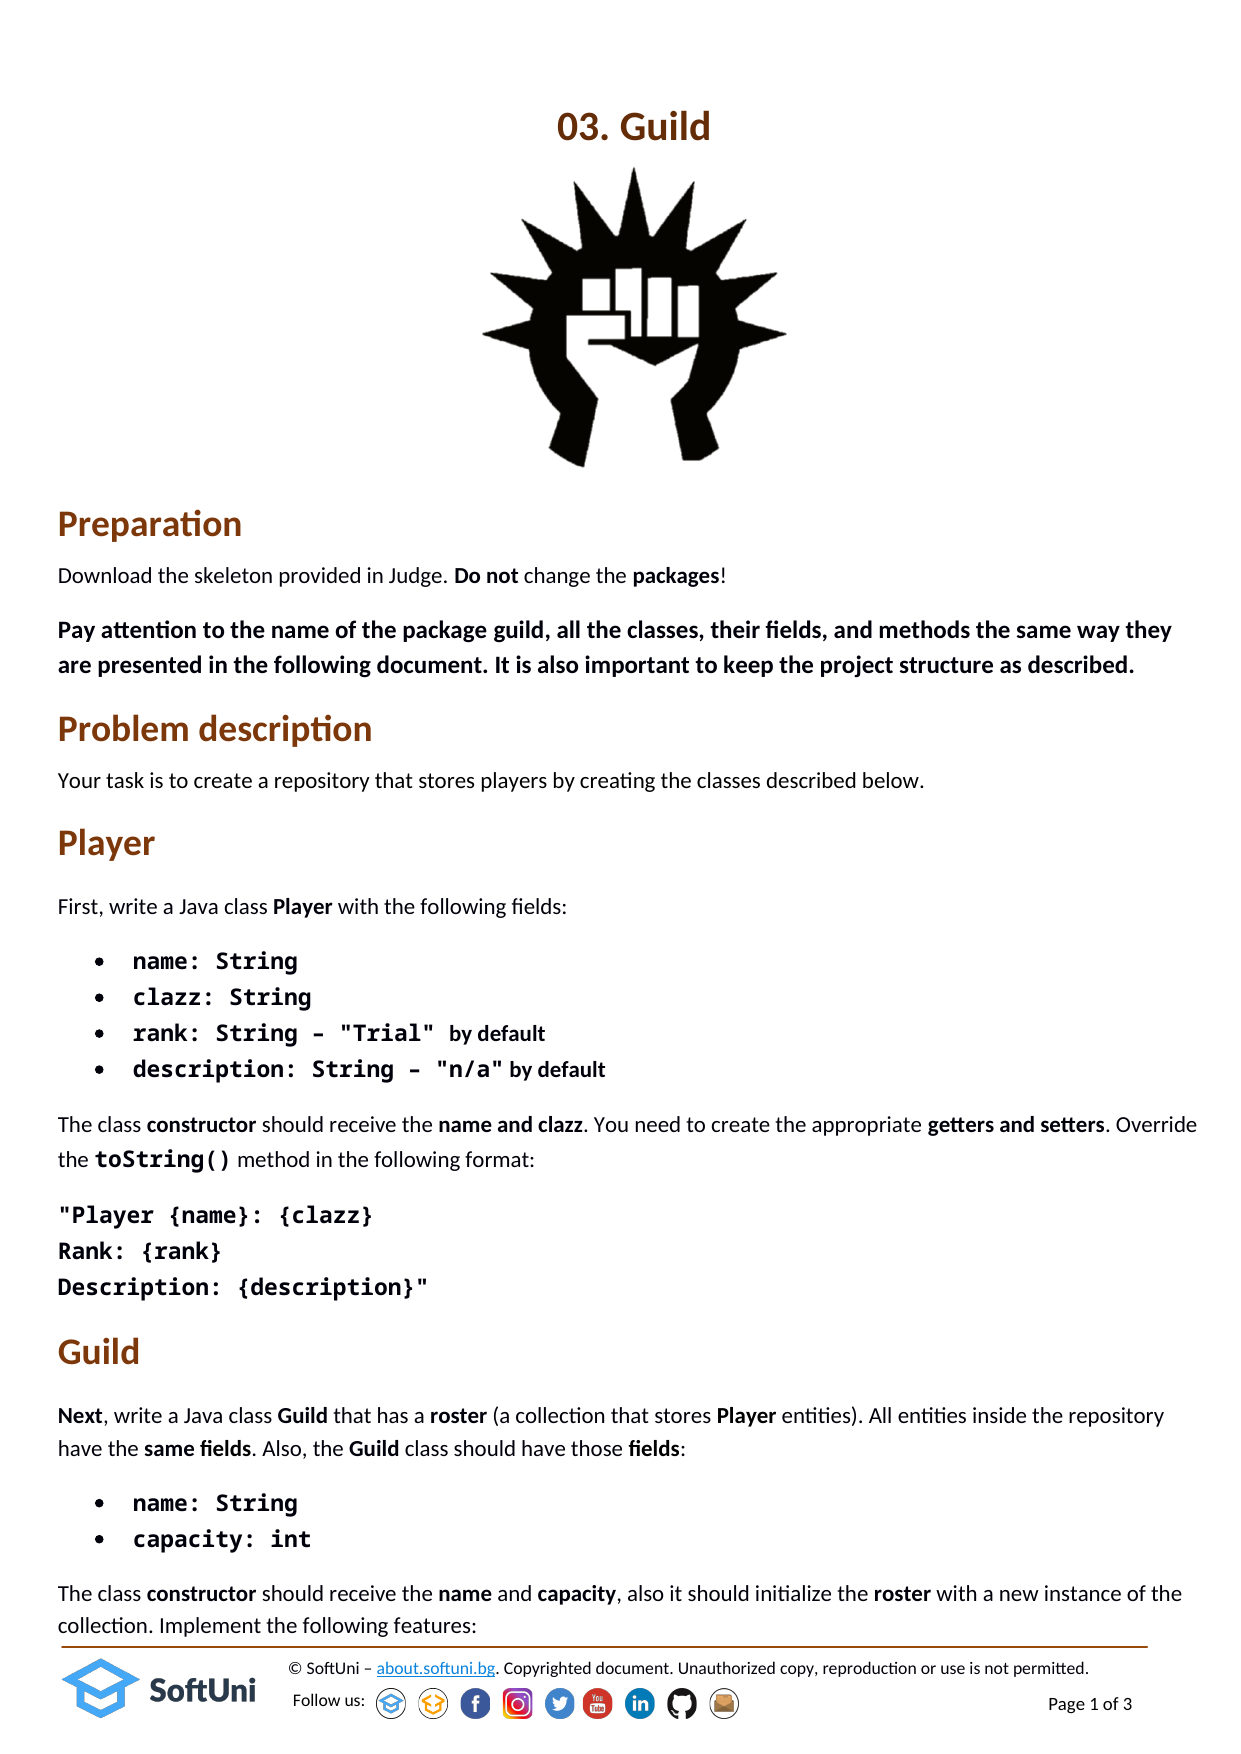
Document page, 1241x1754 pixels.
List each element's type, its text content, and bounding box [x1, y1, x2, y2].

picture [418, 1688, 448, 1719]
text "Player {name}: {clazz} Rank: {rank} Description: {description}" [58, 1199, 1210, 1302]
text The class constructor should receive the name and clazz. You need to create the appropriate getters and setters. Override the toString() method in the following format: [58, 1110, 1210, 1174]
picture [625, 1710, 634, 1719]
picture [473, 164, 795, 475]
text Your task is to create a repository that stores players by creating the classes described below. [58, 766, 1210, 794]
text Pay attention to the name of the package guild, all the classes, their fields, and methods the same way they are presented in the following document. It is also important to keep the project structure as described. [58, 614, 1210, 679]
picture [646, 1710, 655, 1719]
list description: String – "n/a" by default [95, 1053, 1210, 1084]
picture [709, 1688, 739, 1719]
text Download the skeleton provided in Judge. Do not change the packages! [58, 561, 1210, 589]
subtitle Preparation [58, 500, 1210, 546]
text The class constructor should receive the name and capacity, also it should initialize the roster with a new instance of the collection. Implement the following features: [58, 1579, 1210, 1640]
picture [582, 1688, 613, 1719]
picture [667, 1688, 697, 1719]
picture [545, 1688, 575, 1719]
picture [376, 1688, 406, 1719]
picture [625, 1688, 634, 1697]
picture [56, 1652, 262, 1724]
text Guild [58, 1328, 1210, 1374]
picture [646, 1688, 655, 1697]
list name: String [95, 1487, 1210, 1518]
list rank: String – "Trial" by default [95, 1017, 1210, 1048]
picture [639, 1701, 648, 1710]
picture [460, 1688, 490, 1719]
subtitle Problem description [58, 705, 1210, 751]
text Player [58, 819, 1210, 864]
text First, write a Java class Player with the following fields: [58, 892, 1210, 920]
list capacity: int [95, 1523, 1210, 1554]
subtitle 03. Guild [58, 99, 1210, 150]
picture [502, 1688, 533, 1719]
text Next, write a Java class Guild that has a roster (a collection that stores Player entities). All entities inside the repository have the same fields. Also, the Guild class should have those fields: [58, 1402, 1210, 1462]
list name: String [95, 945, 1210, 977]
list clazz: String [95, 981, 1210, 1012]
